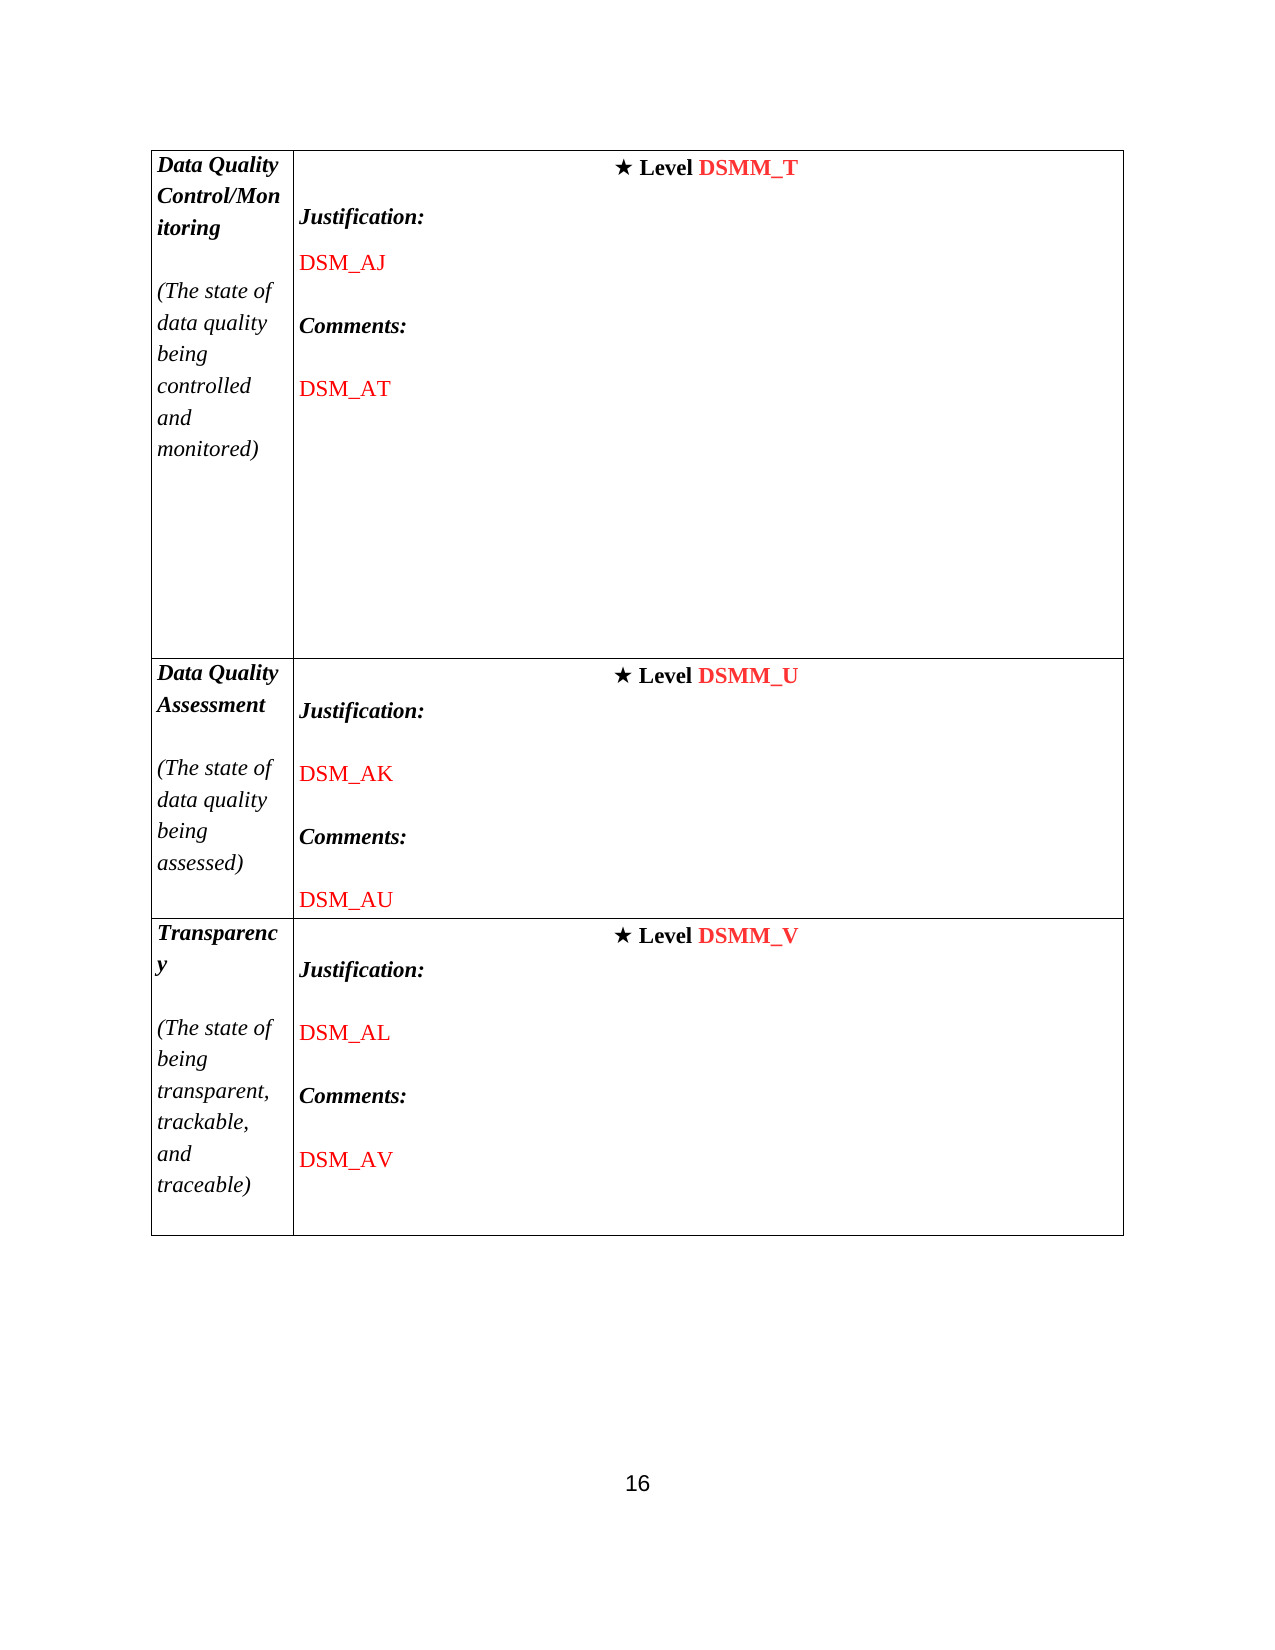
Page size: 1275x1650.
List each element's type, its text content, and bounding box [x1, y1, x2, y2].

table_cell ★ Level DSMM_U Justification: DSM_AK Comments: DSM_AU [294, 659, 1123, 918]
table_cell Data Quality Assessment (The state of data quality being assessed) [152, 659, 293, 918]
table_cell ★ Level DSMM_T Justification: DSM_AJ Comments: DSM_AT [294, 151, 1123, 658]
table_cell ★ Level DSMM_V Justification: DSM_AL Comments: DSM_AV [294, 919, 1123, 1234]
table_cell Transparency (The state of being transparent, trackable, and traceable) [152, 919, 293, 1234]
table_cell Data Quality Control/Monitoring (The state of data quality being controlled and monitored) [152, 151, 293, 658]
